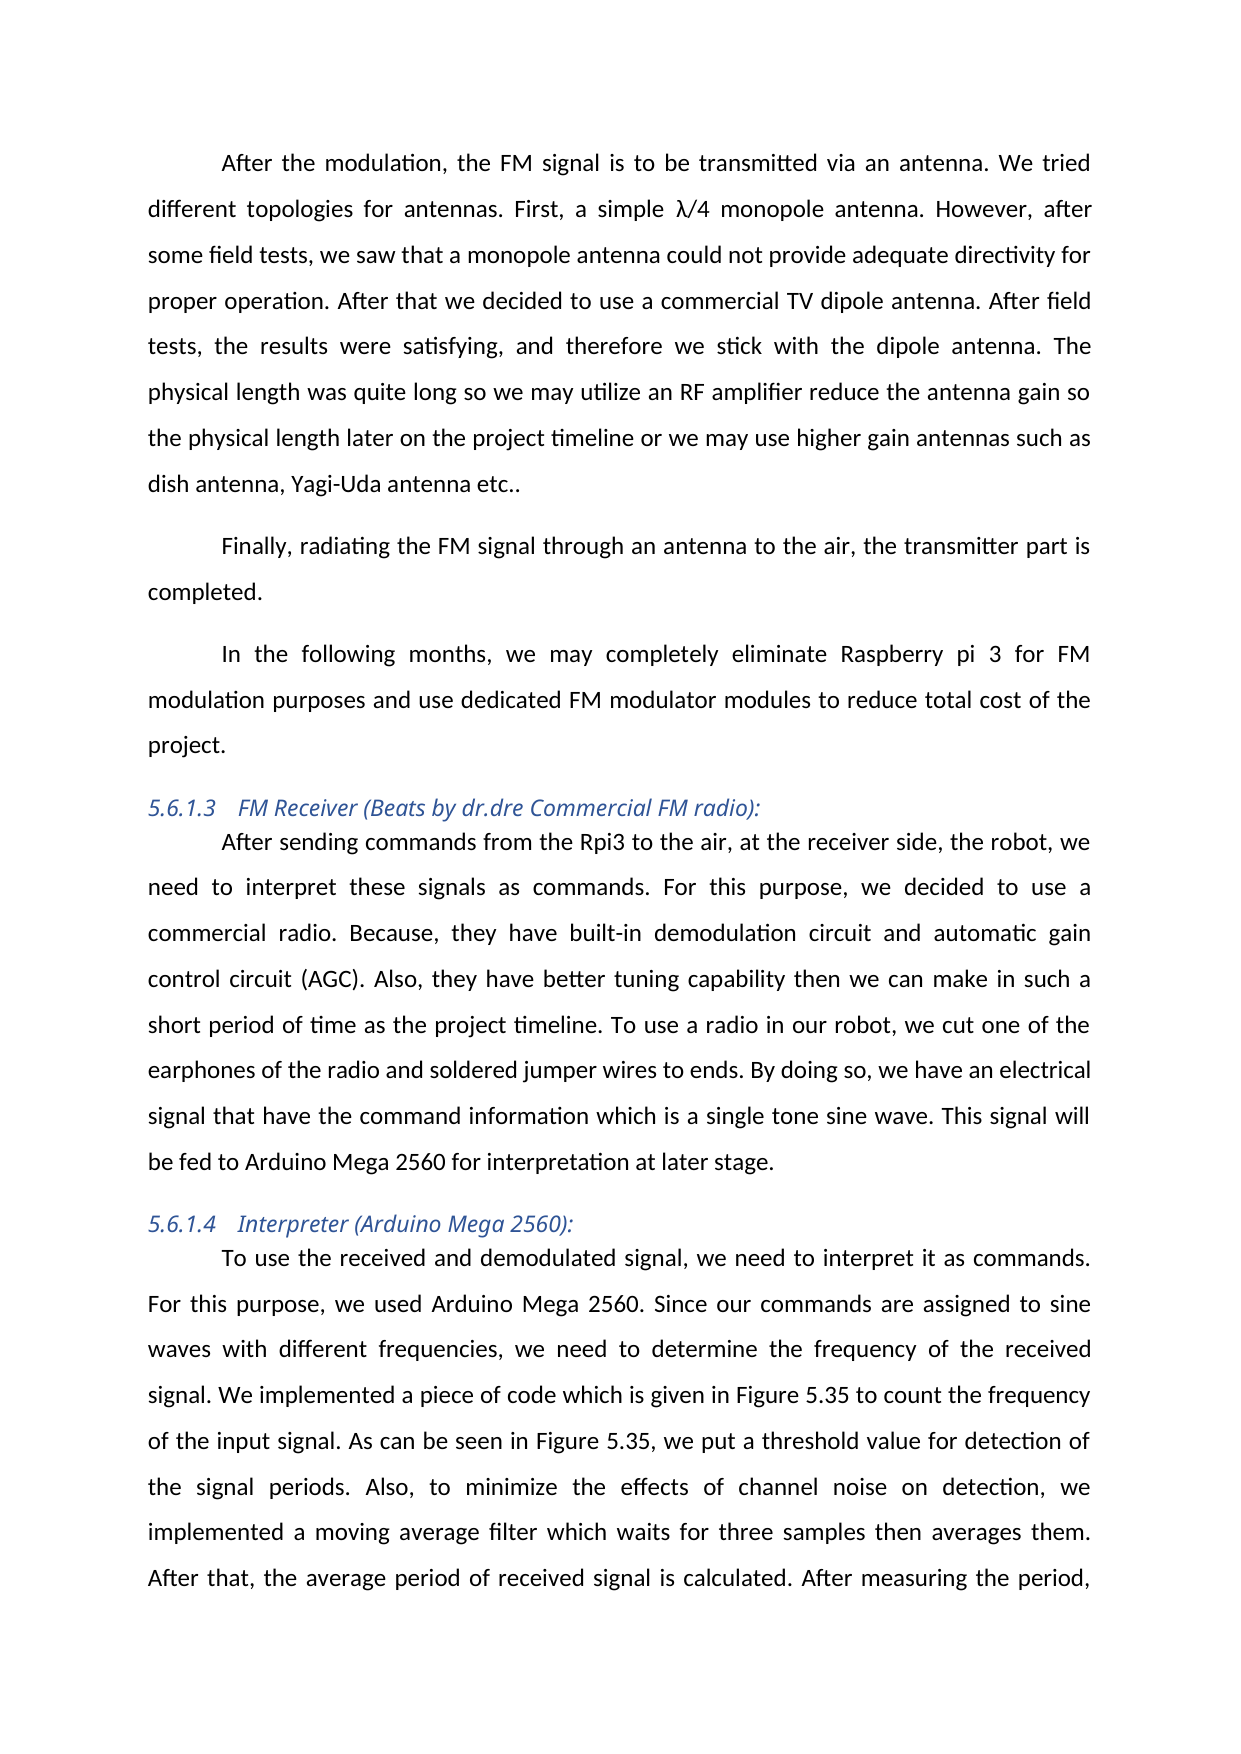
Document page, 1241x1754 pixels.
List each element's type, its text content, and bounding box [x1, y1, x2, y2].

text After the modulation, the FM signal is to be transmitted via an antenna. We tried different topologies for antennas. First, a simple λ/4 monopole antenna. However, after some field tests, we saw that a monopole antenna could not provide adequate directivity for proper operation. After that we decided to use a commercial TV dipole antenna. After field tests, the results were satisfying, and therefore we stick with the dipole antenna. The physical length was quite long so we may utilize an RF amplifier reduce the antenna gain so the physical length later on the project timeline or we may use higher gain antennas such as dish antenna, Yagi-Uda antenna etc.. [148, 148, 1093, 498]
text Finally, radiating the FM signal through an antenna to the air, the transmitter part is completed. [148, 530, 1093, 606]
text In the following months, we may completely eliminate Raspberry pi 3 for FM modulation purposes and use dedicated FM modulator modules to reduce total cost of the project. [148, 638, 1093, 760]
subtitle Interpreter (Arduino Mega 2560): [148, 1208, 1093, 1239]
subtitle FM Receiver (Beats by dr.dre Commercial FM radio): [148, 792, 1093, 823]
text After sending commands from the Rpi3 to the air, at the receiver side, the robot, we need to interpret these signals as commands. For this purpose, we decided to use a commercial radio. Because, they have built-in demodulation circuit and automatic gain control circuit (AGC). Also, they have better tuning capability then we can make in such a short period of time as the project timeline. To use a radio in our robot, we cut one of the earphones of the radio and soldered jumper wires to ends. By doing so, we have an electrical signal that have the command information which is a single tone sine wave. This signal will be fed to Arduino Mega 2560 for interpretation at later stage. [148, 826, 1093, 1176]
